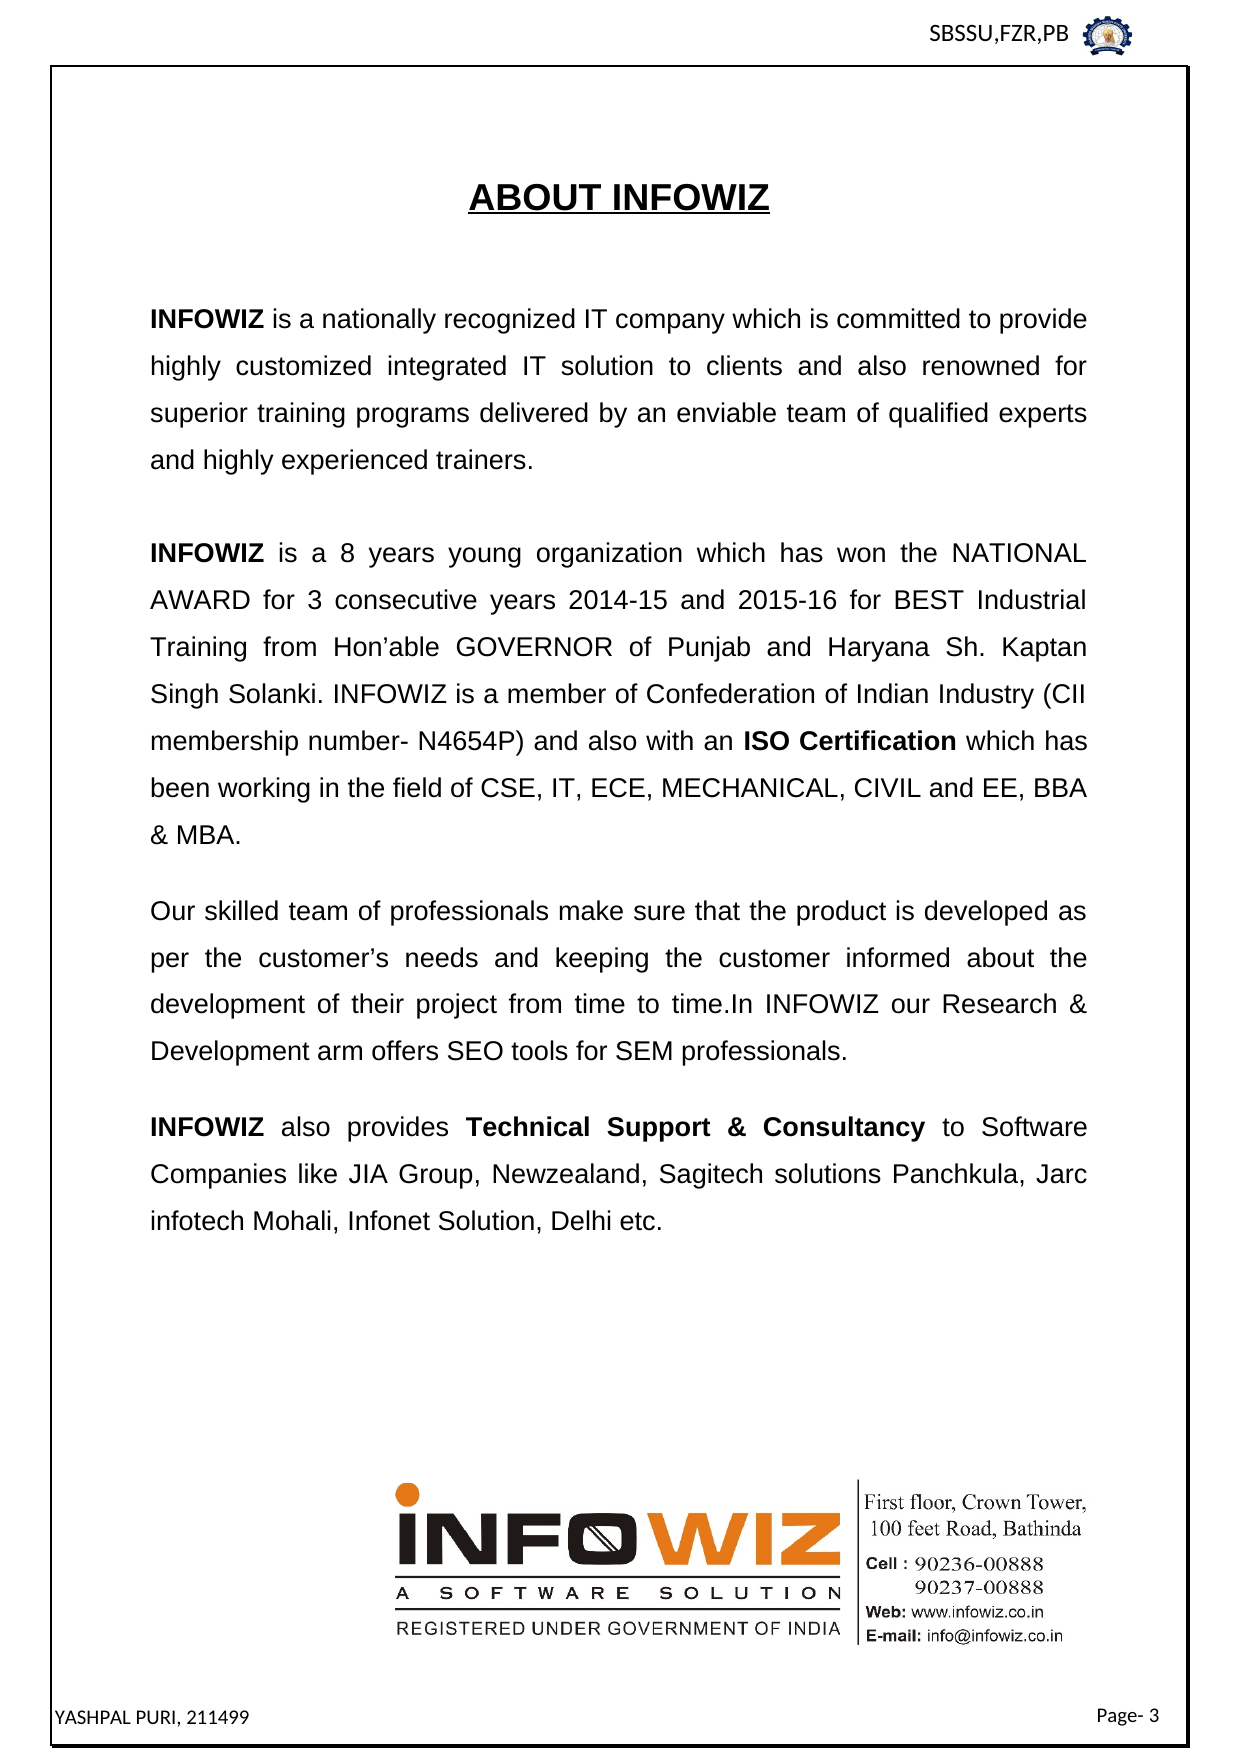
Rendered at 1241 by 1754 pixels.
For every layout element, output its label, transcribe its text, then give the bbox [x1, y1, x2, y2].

text INFOWIZ is a 8 years young organization which has won the NATIONAL AWARD for 3 consecutive years 2014-15 and 2015-16 for BEST Industrial Training from Hon’able GOVERNOR of Punjab and Haryana Sh. Kaptan Singh Solanki. INFOWIZ is a member of Confederation of Indian Industry (CII membership number- N4654P) and also with an ISO Certification which has been working in the field of CSE, IT, ECE, MECHANICAL, CIVIL and EE, BBA & MBA. [150, 537, 1088, 850]
text Our skilled team of professionals make sure that the product is developed as per the customer’s needs and keeping the customer informed about the development of their project from time to time.In INFOWIZ our Research & Development arm offers SEO tools for SEM professionals. [150, 895, 1088, 1067]
picture [850, 1467, 1113, 1654]
picture [1082, 16, 1133, 56]
subtitle ABOUT INFOWIZ [150, 175, 1088, 218]
text INFOWIZ also provides Technical Support & Consultancy to Software Companies like JIA Group, Newzealand, Sagitech solutions Panchkula, Jarc infotech Mohali, Infonet Solution, Delhi etc. [150, 1111, 1088, 1236]
picture [395, 1483, 841, 1635]
text INFOWIZ is a nationally recognized IT company which is committed to provide highly customized integrated IT solution to clients and also renowned for superior training programs delivered by an enviable team of qualified experts and highly experienced trainers. [150, 303, 1088, 475]
